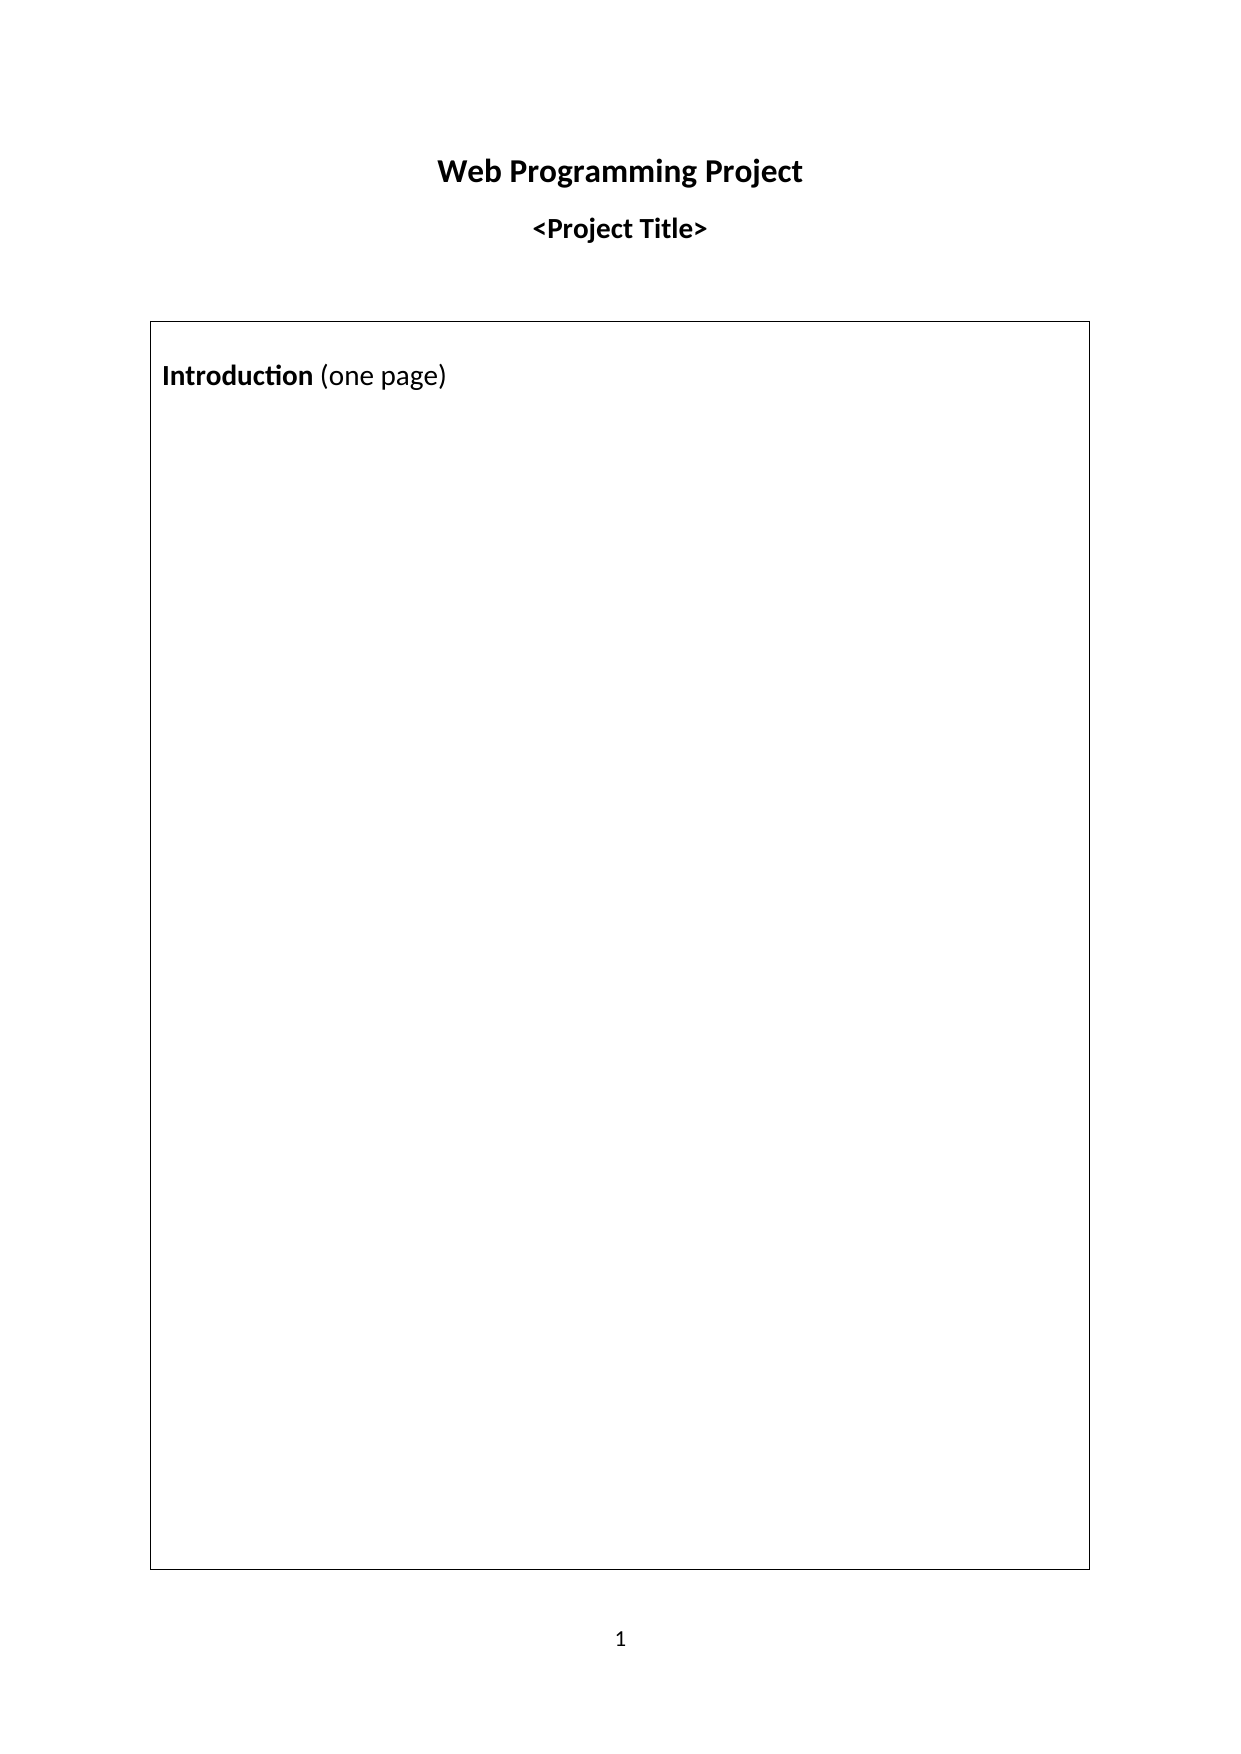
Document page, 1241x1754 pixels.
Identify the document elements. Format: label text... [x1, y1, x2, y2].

text <Project Title> [150, 211, 1090, 246]
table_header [151, 322, 1089, 1569]
text Web Programming Project [150, 150, 1090, 191]
